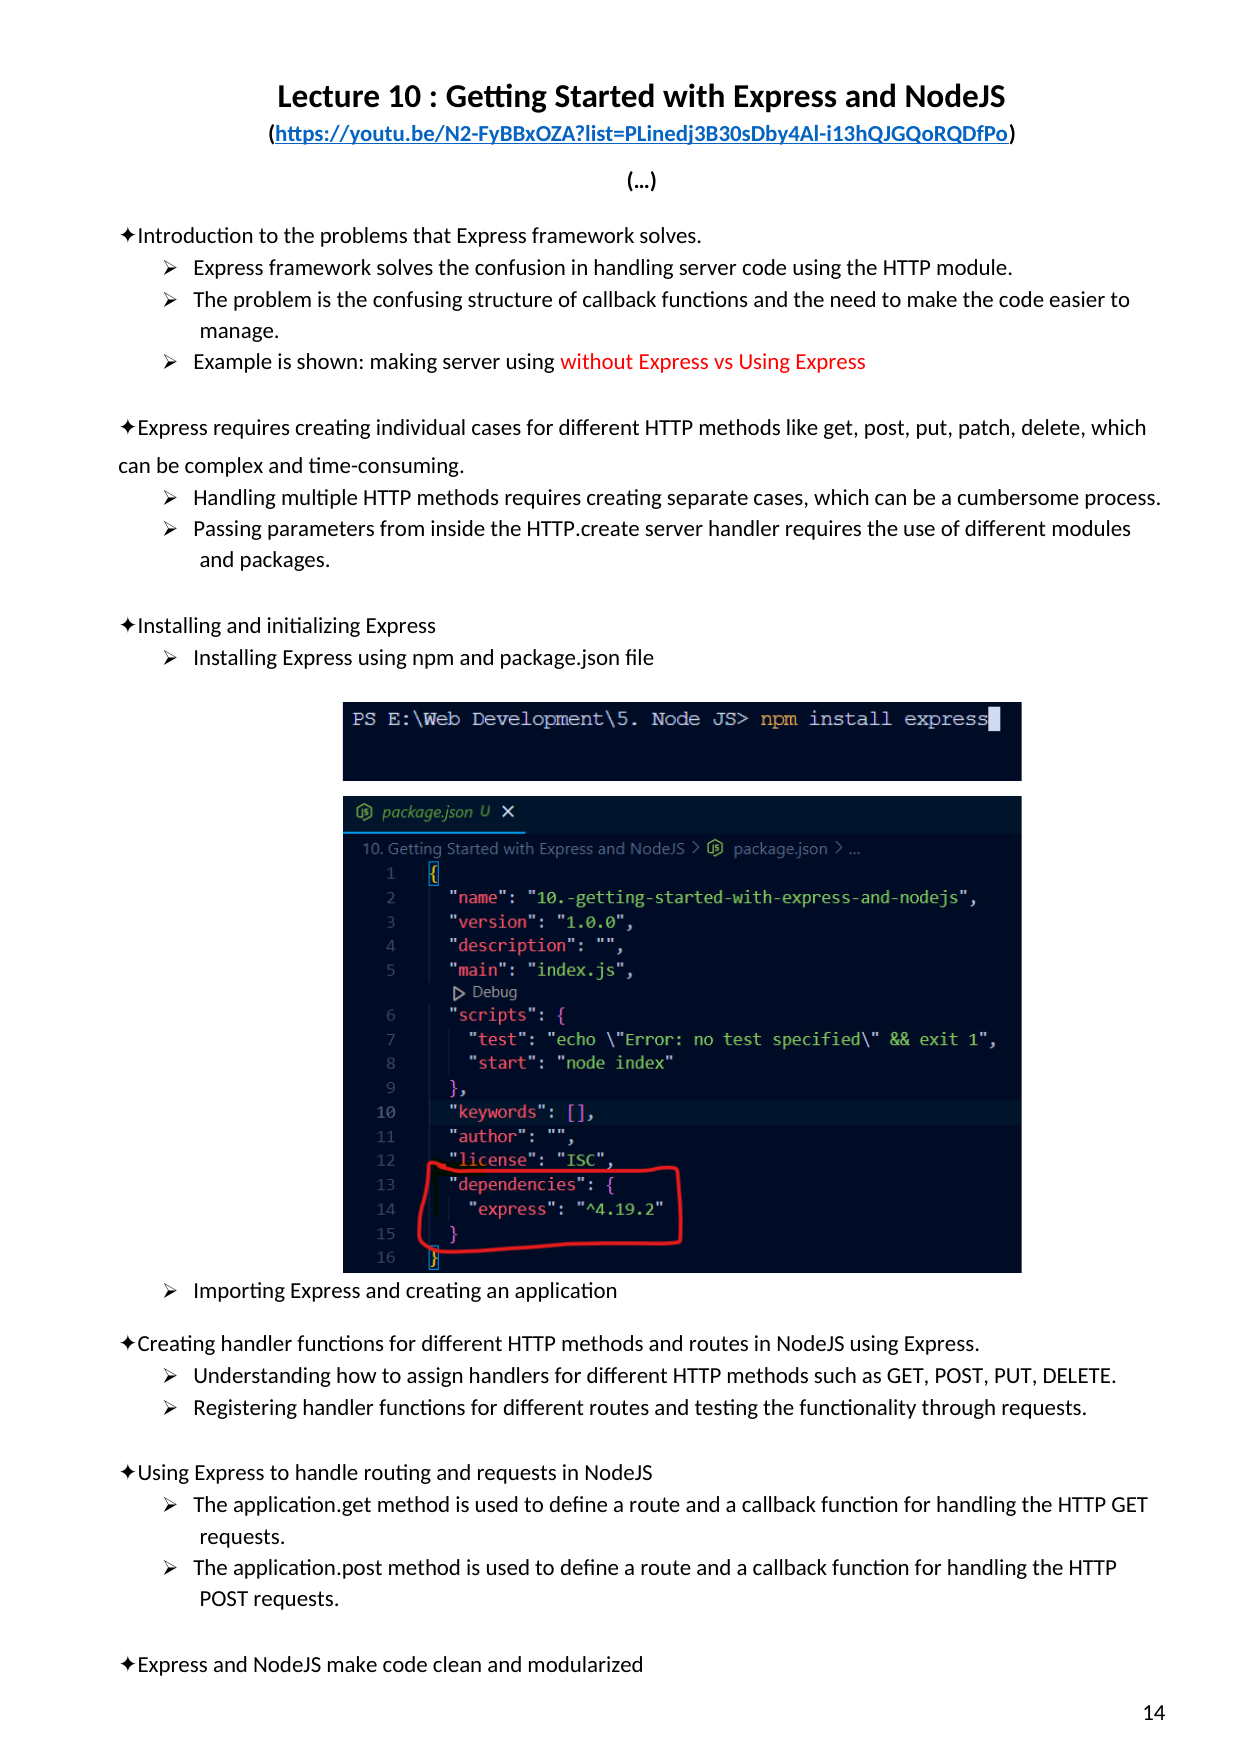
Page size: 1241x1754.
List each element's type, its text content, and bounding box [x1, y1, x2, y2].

text ✦Express requires creating individual cases for different HTTP methods like get, post, put, patch, delete, which can be complex and time-consuming. [118, 404, 1165, 479]
list Handling multiple HTTP methods requires creating separate cases, which can be a cumbersome process. [162, 479, 1165, 511]
list Registering handler functions for different routes and testing the functionality through requests. [162, 1389, 1165, 1421]
list Express framework solves the confusion in handling server code using the HTTP module. [162, 250, 1165, 281]
text (https://youtu.be/N2-FyBBxOZA?list=PLinedj3B30sDby4Al-i13hQJGQoRQDfPo) [118, 119, 1165, 147]
picture [342, 702, 1022, 781]
list The application.post method is used to define a route and a callback function for handling the HTTP POST requests. [162, 1550, 1165, 1612]
list The problem is the confusing structure of callback functions and the need to make the code easier to manage. [162, 281, 1165, 344]
list Passing parameters from inside the HTTP.create server handler requires the use of different modules and packages. [162, 511, 1165, 573]
text ✦Using Express to handle routing and requests in NodeJS [118, 1450, 1165, 1487]
list Example is shown: making server using without Express vs Using Express [162, 344, 1165, 375]
text ✦Express and NodeJS make code clean and modularized [118, 1641, 1165, 1679]
text ✦Installing and initializing Express [118, 602, 1165, 640]
list Importing Express and creating an application [162, 1273, 1165, 1304]
list Installing Express using npm and package.json file [162, 640, 1165, 671]
text ✦Introduction to the problems that Express framework solves. [118, 213, 1165, 250]
text ✦Creating handler functions for different HTTP methods and routes in NodeJS using Express. [118, 1321, 1165, 1358]
subtitle Lecture 10 : Getting Started with Express and NodeJS [118, 75, 1165, 116]
picture [343, 796, 1022, 1273]
list Understanding how to assign handlers for different HTTP methods such as GET, POST, PUT, DELETE. [162, 1358, 1165, 1389]
list The application.get method is used to define a route and a callback function for handling the HTTP GET requests. [162, 1487, 1165, 1550]
text (…) [118, 166, 1165, 194]
